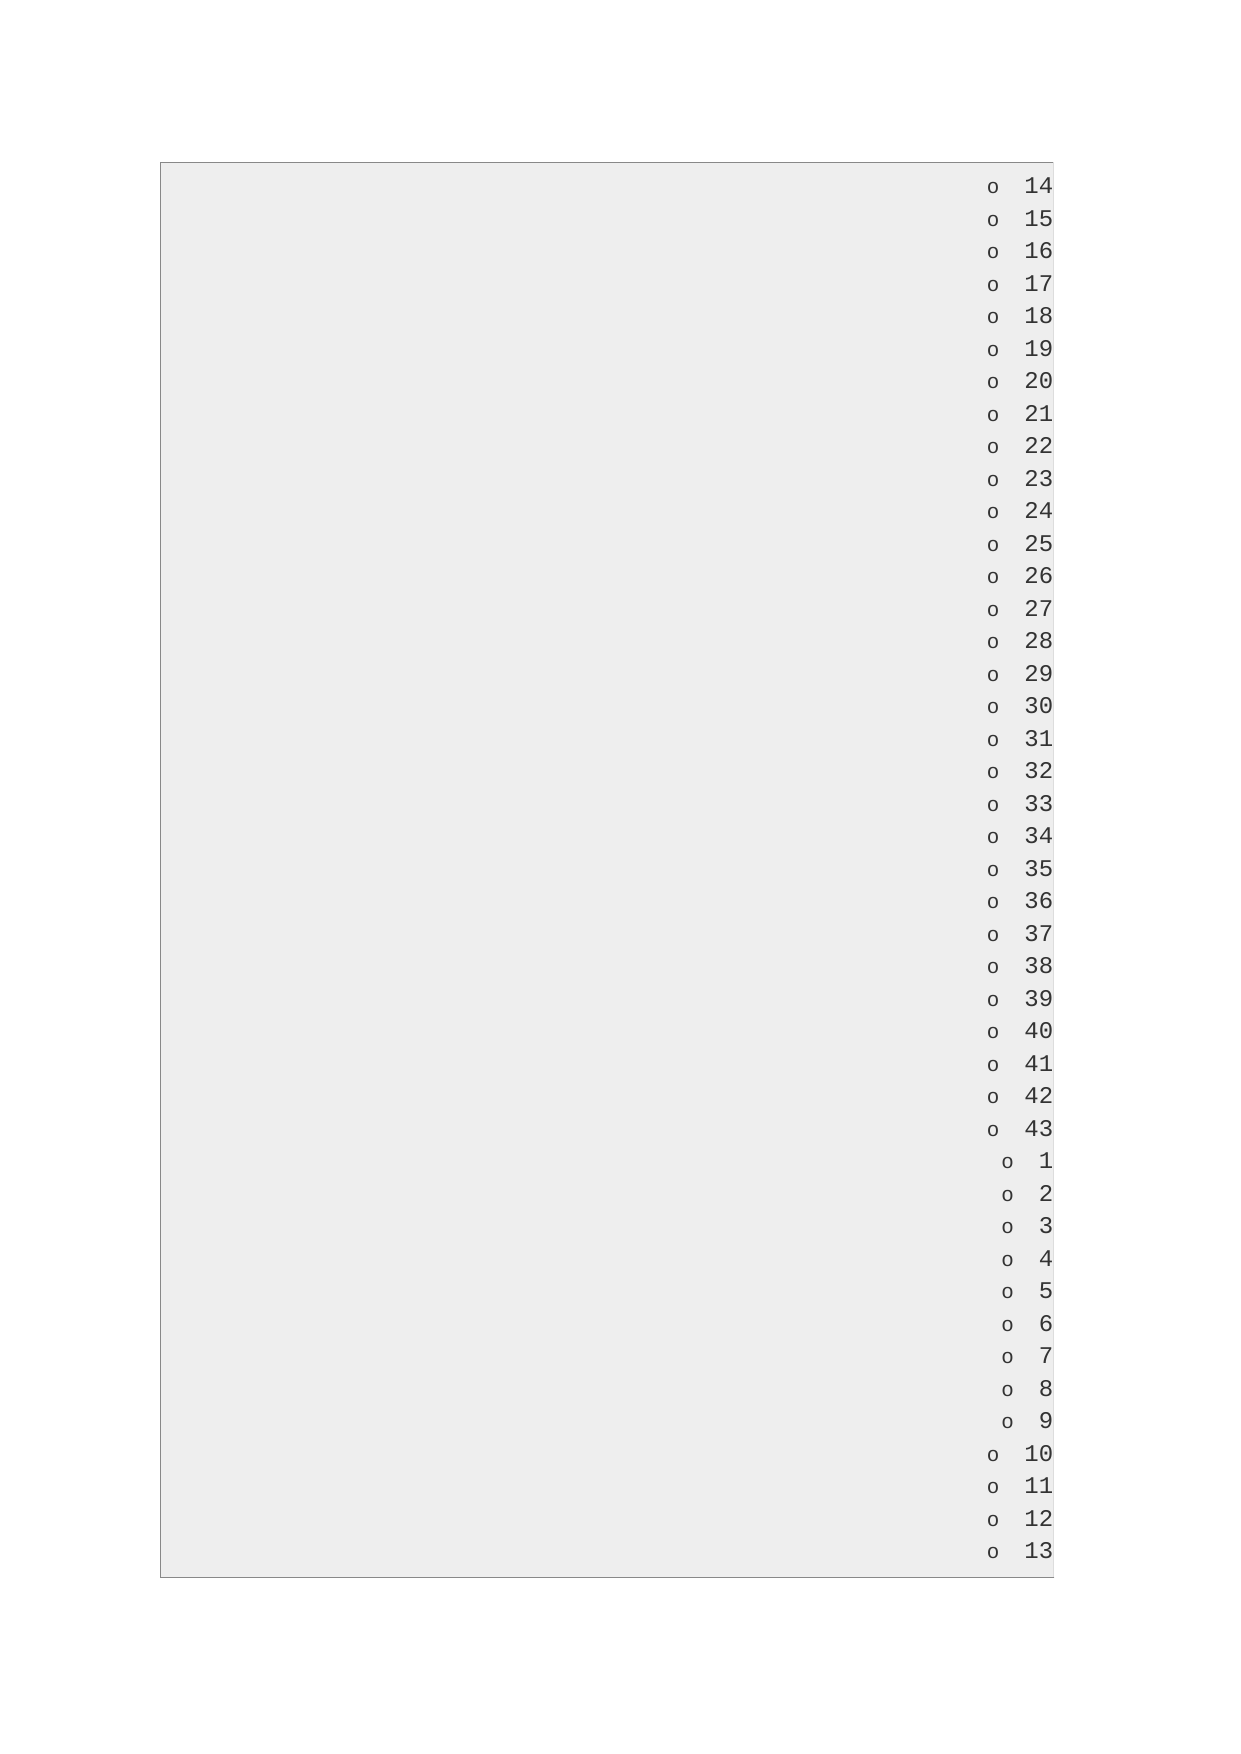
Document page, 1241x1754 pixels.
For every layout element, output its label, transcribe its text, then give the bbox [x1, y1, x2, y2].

list 29 [161, 649, 1053, 682]
list 19 [161, 324, 1053, 357]
list 31 [161, 714, 1053, 747]
list 3 [161, 1202, 1053, 1234]
list 20 [161, 357, 1053, 389]
list 12 [161, 1494, 1053, 1527]
list 41 [161, 1039, 1053, 1072]
list 40 [161, 1007, 1053, 1039]
list 37 [161, 909, 1053, 942]
list 32 [161, 747, 1053, 779]
list 7 [161, 1332, 1053, 1364]
list 17 [161, 259, 1053, 292]
list 5 [161, 1267, 1053, 1299]
list 15 [161, 194, 1053, 227]
list 1 [161, 1137, 1053, 1169]
list 6 [161, 1299, 1053, 1332]
list 28 [161, 617, 1053, 649]
list 16 [161, 227, 1053, 259]
list 30 [161, 682, 1053, 714]
list 8 [161, 1364, 1053, 1397]
list 22 [161, 422, 1053, 454]
list 36 [161, 877, 1053, 909]
list 43 [161, 1104, 1053, 1137]
list 4 [161, 1234, 1053, 1267]
list 23 [161, 454, 1053, 487]
list 33 [161, 779, 1053, 812]
list 21 [161, 389, 1053, 422]
list 14 [161, 163, 1053, 194]
list 2 [161, 1169, 1053, 1202]
list 11 [161, 1462, 1053, 1494]
list 24 [161, 487, 1053, 519]
list 26 [161, 552, 1053, 584]
list 35 [161, 844, 1053, 877]
list 25 [161, 519, 1053, 552]
list 18 [161, 292, 1053, 324]
list 13 [161, 1527, 1053, 1577]
list 38 [161, 942, 1053, 974]
list 42 [161, 1072, 1053, 1104]
list 9 [161, 1397, 1053, 1429]
list 10 [161, 1429, 1053, 1462]
list 34 [161, 812, 1053, 844]
list 27 [161, 584, 1053, 617]
list 39 [161, 974, 1053, 1007]
